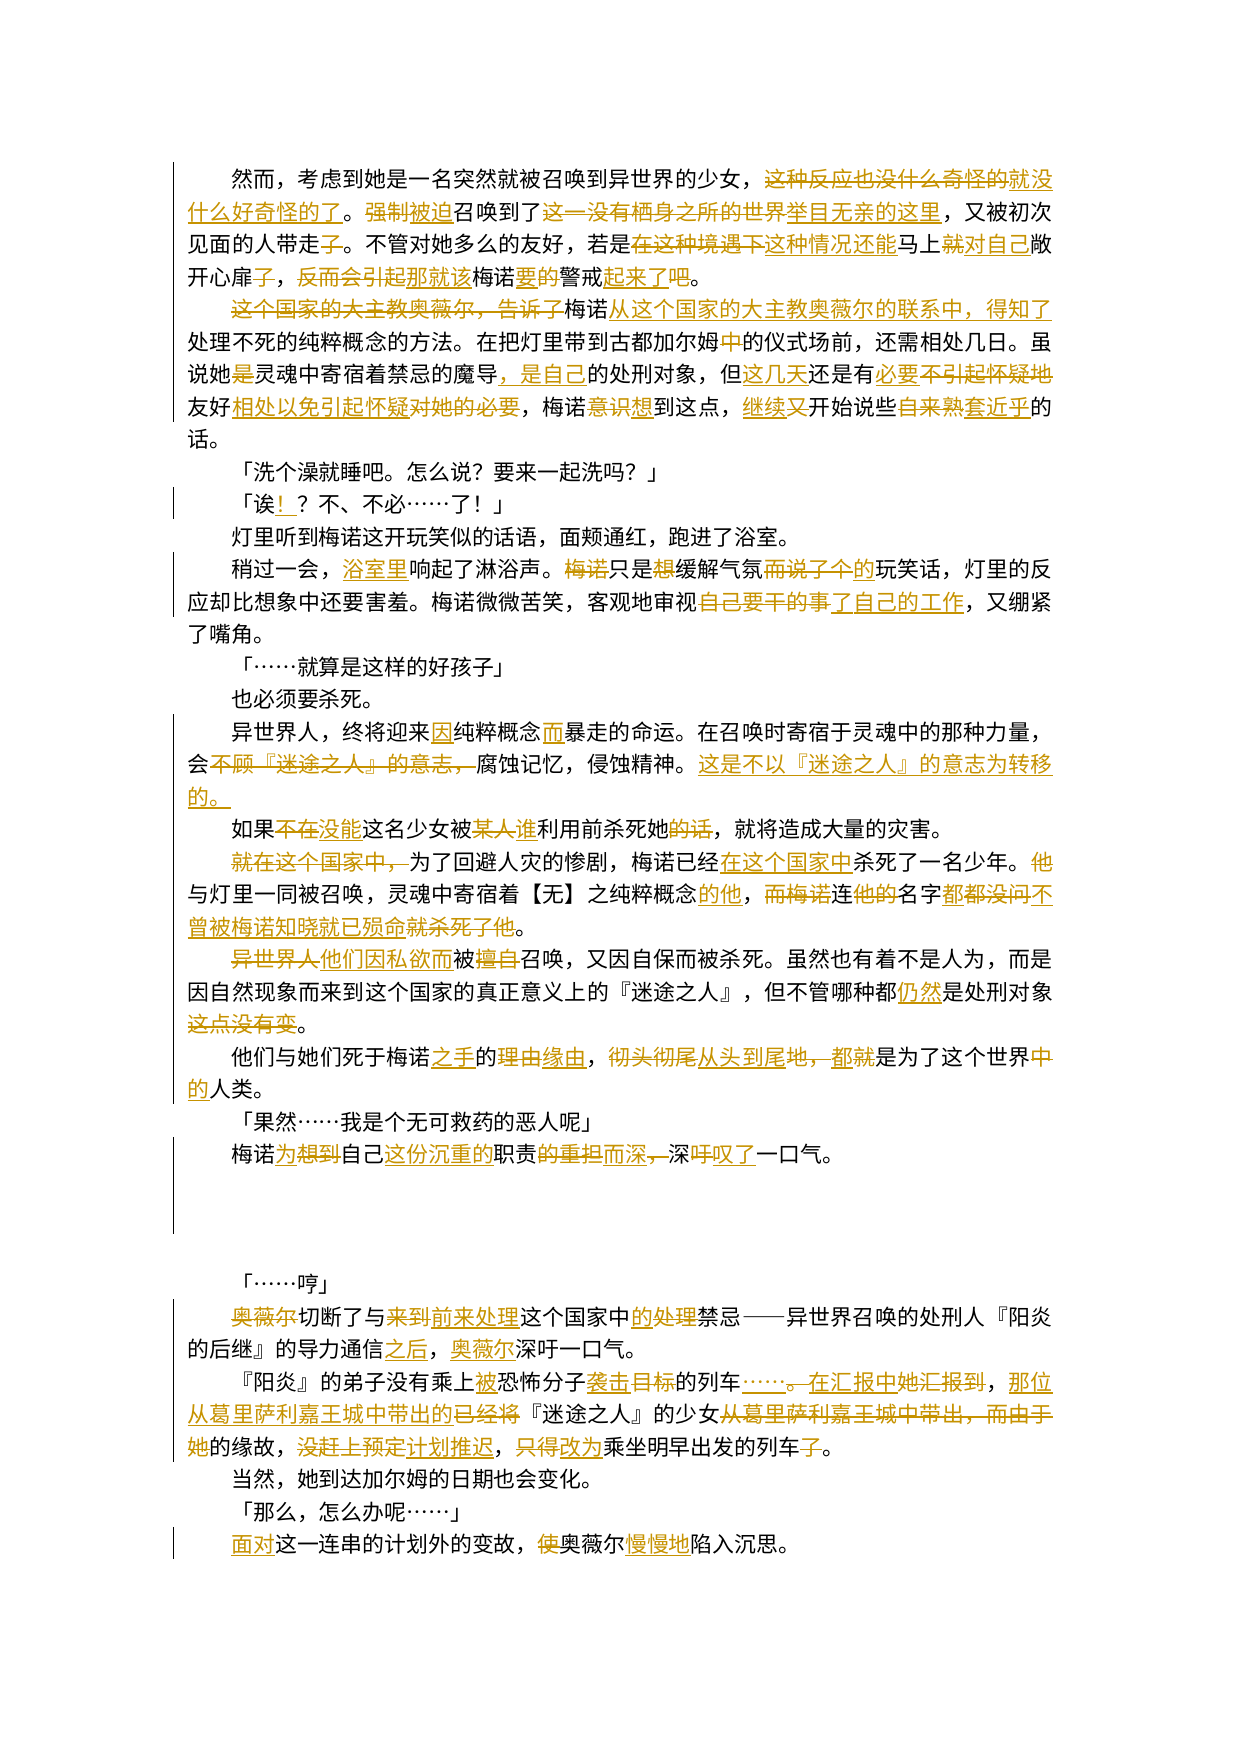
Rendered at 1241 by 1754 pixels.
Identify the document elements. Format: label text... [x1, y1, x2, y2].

text 梅诺自己职责深一口气。 [187, 1137, 1053, 1169]
text 「……哼」 [187, 1267, 1053, 1299]
text 异世界人，终将迎来纯粹概念暴走的命运。在召唤时寄宿于灵魂中的那种力量，会腐蚀记忆，侵蚀精神。 [187, 714, 1053, 812]
text 他们与她们死于梅诺的，是为了这个世界人类。 [187, 1039, 1053, 1104]
text 梅诺处理不死的纯粹概念的方法。在把灯里带到古都加尔姆的仪式场前，还需相处几日。虽说她灵魂中寄宿着禁忌的魔导的处刑对象，但还是有友好，梅诺到这点，开始说些的话。 [187, 292, 1053, 454]
text 也必须要杀死。 [187, 682, 1053, 714]
text 被召唤，又因自保而被杀死。虽然也有着不是人为，而是因自然现象而来到这个国家的真正意义上的『迷途之人』，但不管哪种都是处刑对象。 [187, 942, 1053, 1039]
text 这一连串的计划外的变故，奥薇尔陷入沉思。 [187, 1527, 1053, 1559]
text 灯里听到梅诺这开玩笑似的话语，面颊通红，跑进了浴室。 [187, 519, 1053, 552]
text 「果然……我是个无可救药的恶人呢」 [187, 1104, 1053, 1137]
text 为了回避人灾的惨剧，梅诺已经杀死了一名少年。与灯里一同被召唤，灵魂中寄宿着【无】之纯粹概念，连名字。 [187, 844, 1053, 942]
text 「那么，怎么办呢……」 [187, 1494, 1053, 1527]
text 当然，她到达加尔姆的日期也会变化。 [187, 1462, 1053, 1494]
text 然而，考虑到她是一名突然就被召唤到异世界的少女，。召唤到了，又被初次见面的人带走。不管对她多么的友好，若是马上敞开心扉，梅诺警戒。 [187, 162, 1053, 292]
text 「洗个澡就睡吧。怎么说？要来一起洗吗？」 [187, 454, 1053, 487]
text 『阳炎』的弟子没有乘上恐怖分子的列车，『迷途之人』的少女的缘故，，乘坐明早出发的列车。 [187, 1364, 1053, 1462]
text 切断了与这个国家中禁忌——异世界召唤的处刑人『阳炎的后继』的导力通信，深吁一口气。 [187, 1299, 1053, 1364]
text 「……就算是这样的好孩子」 [187, 649, 1053, 682]
text 「诶？不、不必……了！」 [187, 487, 1053, 519]
text 如果这名少女被利用前杀死她，就将造成大量的灾害。 [187, 812, 1053, 844]
text 稍过一会，响起了淋浴声。只是缓解气氛玩笑话，灯里的反应却比想象中还要害羞。梅诺微微苦笑，客观地审视，又绷紧了嘴角。 [187, 552, 1053, 649]
